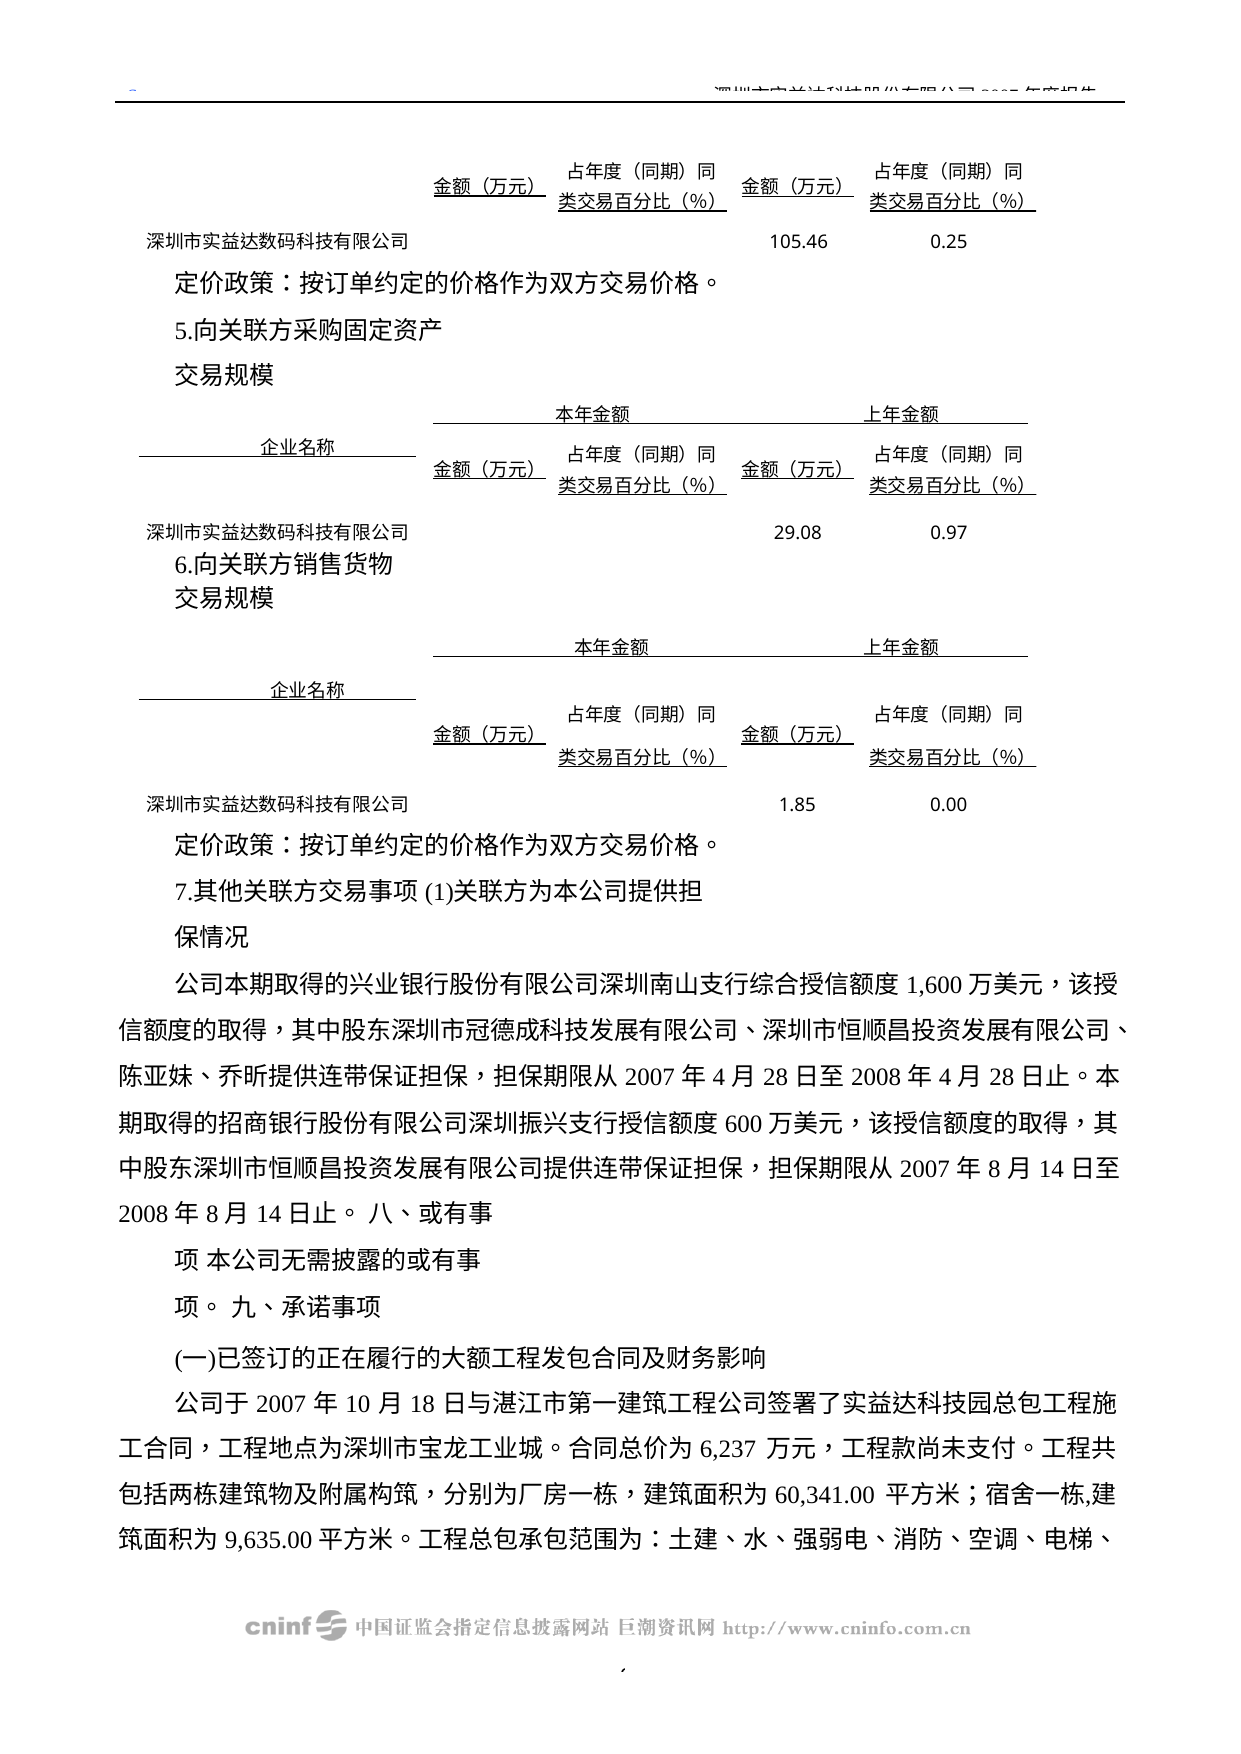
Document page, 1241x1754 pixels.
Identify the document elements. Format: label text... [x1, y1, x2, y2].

text 筑面积为 9,635.00 平方米。工程总包承包范围为：土建、水、强弱电、消防、空调、电梯、 [118, 1522, 1137, 1556]
text 定价政策：按订单约定的价格作为双方交易价格。 7.其他关联方交易事项 (1)关联方为本公司提供担保情况 [174, 827, 727, 953]
text 金额（万元） [433, 456, 548, 482]
text 公司于 2007 年 10 月 18 日与湛江市第一建筑工程公司签署了实益达科技园总包工程施 [174, 1386, 1137, 1420]
text 占年度（同期）同 类交易百分比（％） [869, 442, 1039, 497]
text 包括两栋建筑物及附属构筑，分别为厂房一栋，建筑面积为 60,341.00 平方米；宿舍一栋,建 [118, 1476, 1137, 1510]
text (一)已签订的正在履行的大额工程发包合同及财务影响 [174, 1341, 1124, 1374]
text 企业名称 [138, 677, 416, 699]
text 5.向关联方采购固定资产 交易规模 [174, 312, 445, 392]
text 2008 年 8 月 14 日止。 八、或有事项 本公司无需披露的或有事项。 九、承诺事项 [118, 1196, 502, 1324]
text 金额（万元） [741, 722, 856, 747]
text 金额（万元） [433, 722, 548, 747]
text 金额（万元） [741, 456, 856, 482]
text 期取得的招商银行股份有限公司深圳振兴支行授信额度 600 万美元，该授信额度的取得，其 [118, 1105, 1137, 1139]
text 深圳市实益达数码科技有限公司 29.08 0.97 [146, 519, 1146, 544]
text 定价政策：按订单约定的价格作为双方交易价格。 [174, 265, 1124, 299]
text 占年度（同期）同 类交易百分比（％） [558, 158, 729, 214]
text 本年金额 上年金额 [433, 403, 1124, 426]
text 6.向关联方销售货物 交易规模 [174, 547, 395, 614]
text 深圳市实益达数码科技有限公司 105.46 0.25 [146, 228, 1146, 254]
text 深圳市实益达数码科技有限公司 1.85 0.00 [146, 792, 1124, 817]
text 中股东深圳市恒顺昌投资发展有限公司提供连带保证担保，担保期限从 2007 年 8 月 14 日至 [118, 1151, 1137, 1185]
text 占年度（同期）同 类交易百分比（％） [558, 442, 729, 497]
text 占年度（同期）同 类交易百分比（％） [558, 701, 729, 770]
text 占年度（同期）同 类交易百分比（％） [869, 158, 1039, 214]
text 工合同，工程地点为深圳市宝龙工业城。合同总价为 6,237 万元，工程款尚未支付。工程共 [118, 1431, 1137, 1465]
text 本年金额 上年金额 [433, 635, 1124, 660]
picture [120, 1591, 1121, 1658]
text 企业名称 [138, 434, 416, 456]
text 金额（万元） [102, 174, 546, 199]
text 金额（万元） [741, 174, 856, 199]
text 占年度（同期）同 类交易百分比（％） [869, 701, 1039, 770]
text 公司本期取得的兴业银行股份有限公司深圳南山支行综合授信额度 1,600 万美元，该授 信额度的取得，其中股东深圳市冠德成科技发展有限公司、深圳市恒顺昌投资发展有限公司、 陈亚妹、乔昕提供连带保证担保，担保期限从 2007 年 4 月 28 日至 2008 年 4 月 28 日止。本 [118, 966, 1137, 1092]
